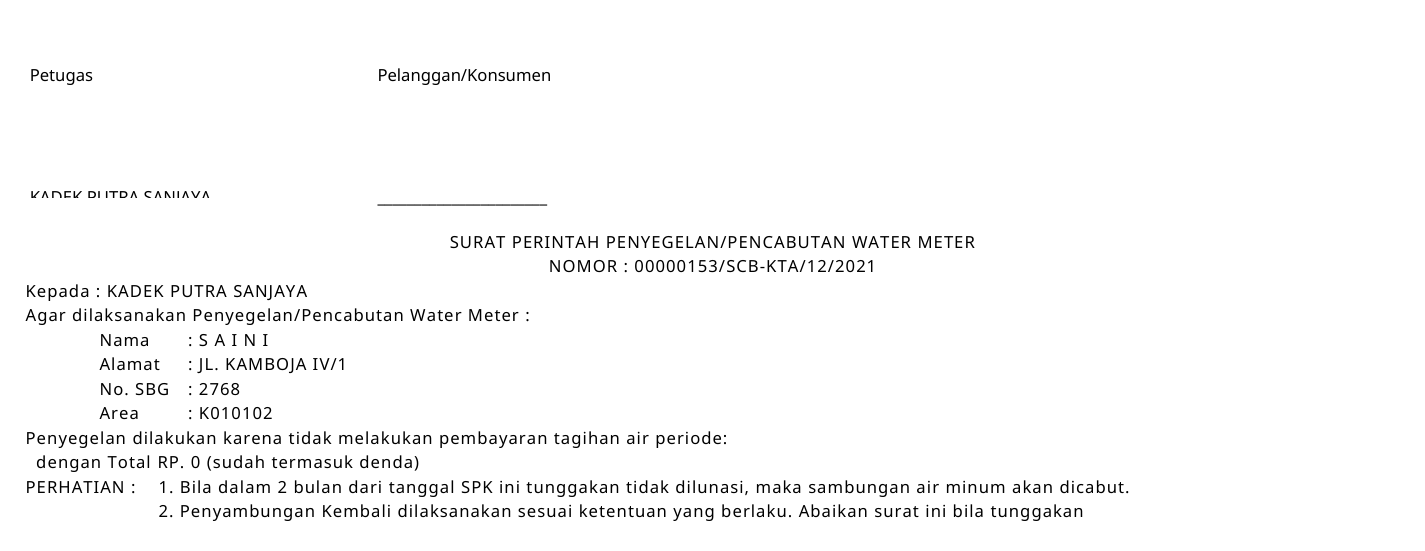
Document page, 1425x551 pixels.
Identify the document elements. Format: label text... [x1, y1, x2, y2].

text 2. Penyambungan Kembali dilaksanakan sesuai ketentuan yang berlaku. Abaikan surat ini bila tunggakan [25, 500, 1399, 522]
text Penyegelan dilakukan karena tidak melakukan pembayaran tagihan air periode: [25, 426, 1399, 449]
text Agar dilaksanakan Penyegelan/Pencabutan Water Meter : [25, 304, 1399, 327]
text Nama : S A I N I [25, 328, 1399, 351]
text NOMOR : 00000153/SCB-KTA/12/2021 [25, 255, 1399, 278]
text SURAT PERINTAH PENYEGELAN/PENCABUTAN WATER METER [25, 230, 1399, 253]
text No. SBG : 2768 [25, 377, 1399, 400]
text Area : K010102 [25, 402, 1399, 424]
text Alamat : JL. KAMBOJA IV/1 [25, 353, 1399, 376]
text dengan Total RP. 0 (sudah termasuk denda) [25, 451, 1399, 473]
text PERHATIAN : 1. Bila dalam 2 bulan dari tanggal SPK ini tunggakan tidak dilunasi, maka sambungan air minum akan dicabut. [25, 475, 1399, 498]
text Kepada : KADEK PUTRA SANJAYA [25, 279, 1399, 302]
